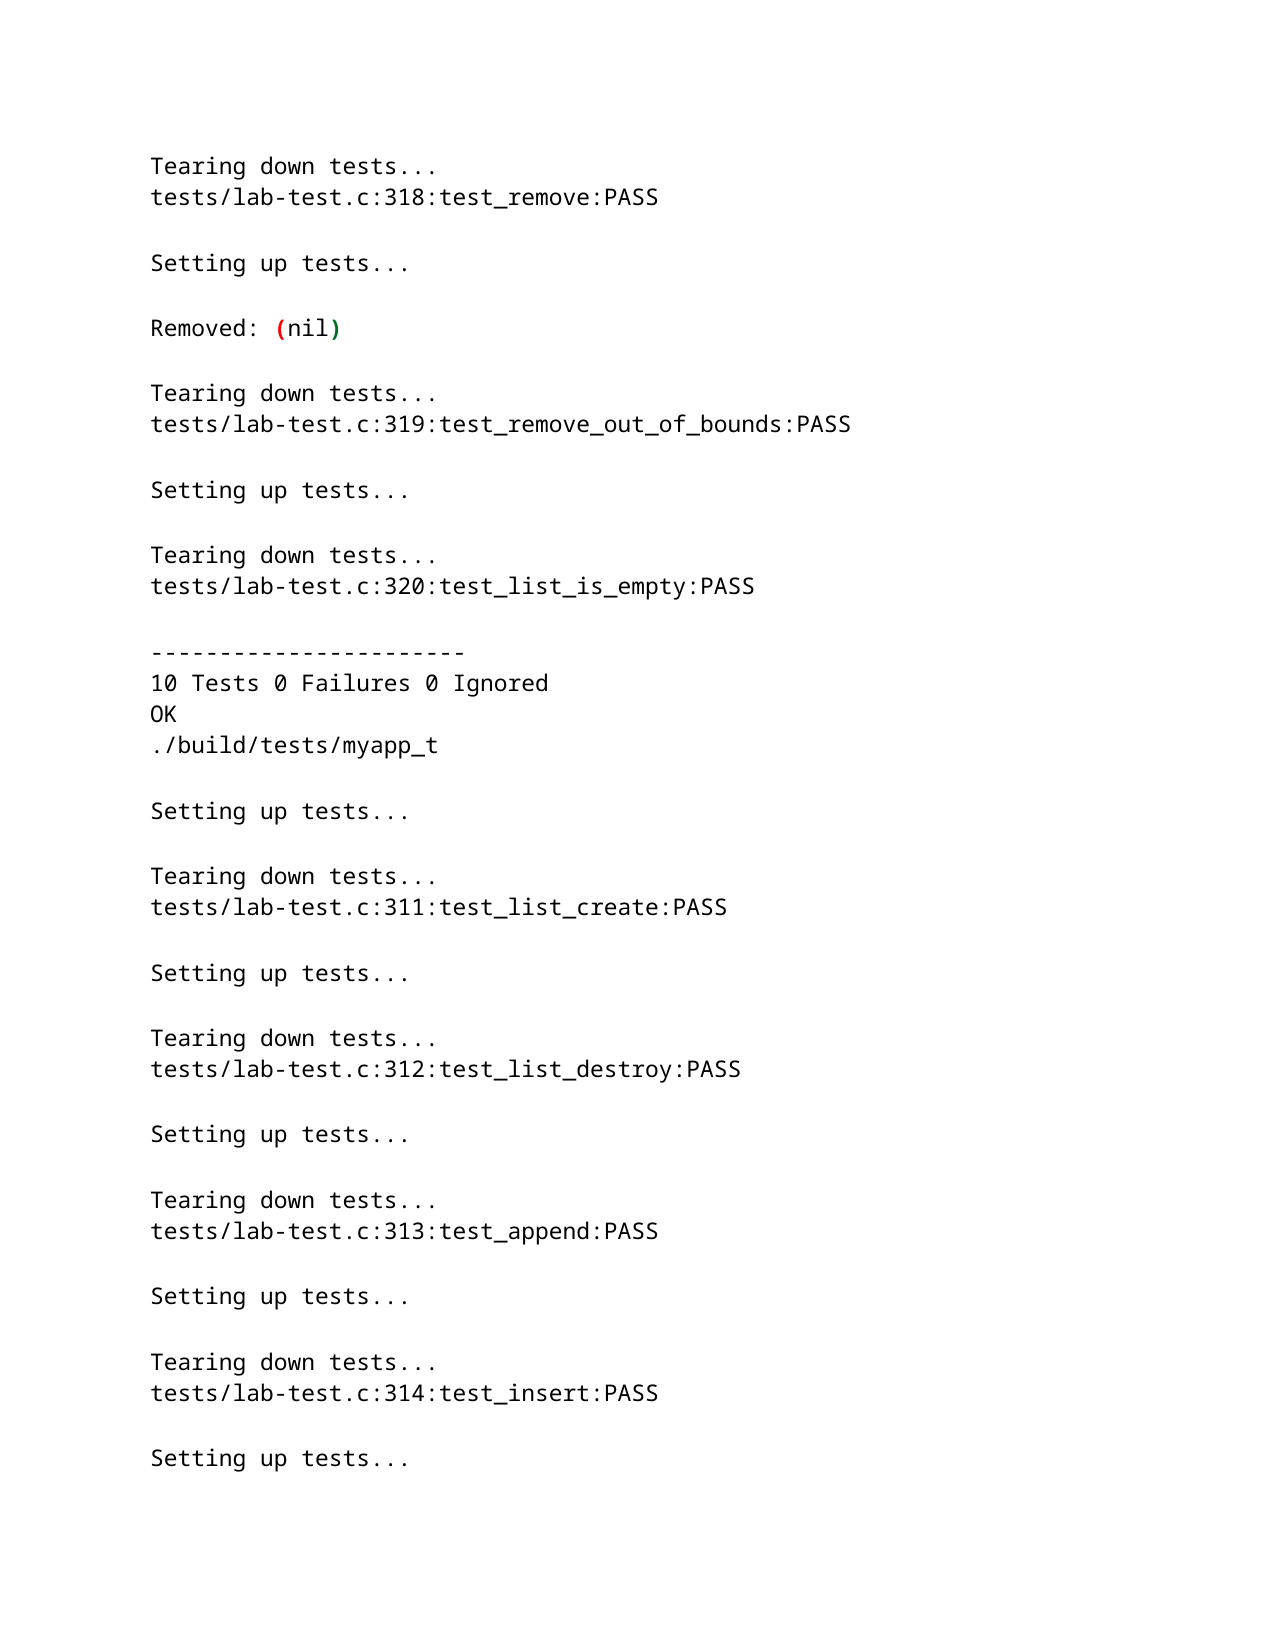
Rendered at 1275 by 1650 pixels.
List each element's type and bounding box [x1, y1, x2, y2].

text [150, 150, 1125, 1473]
